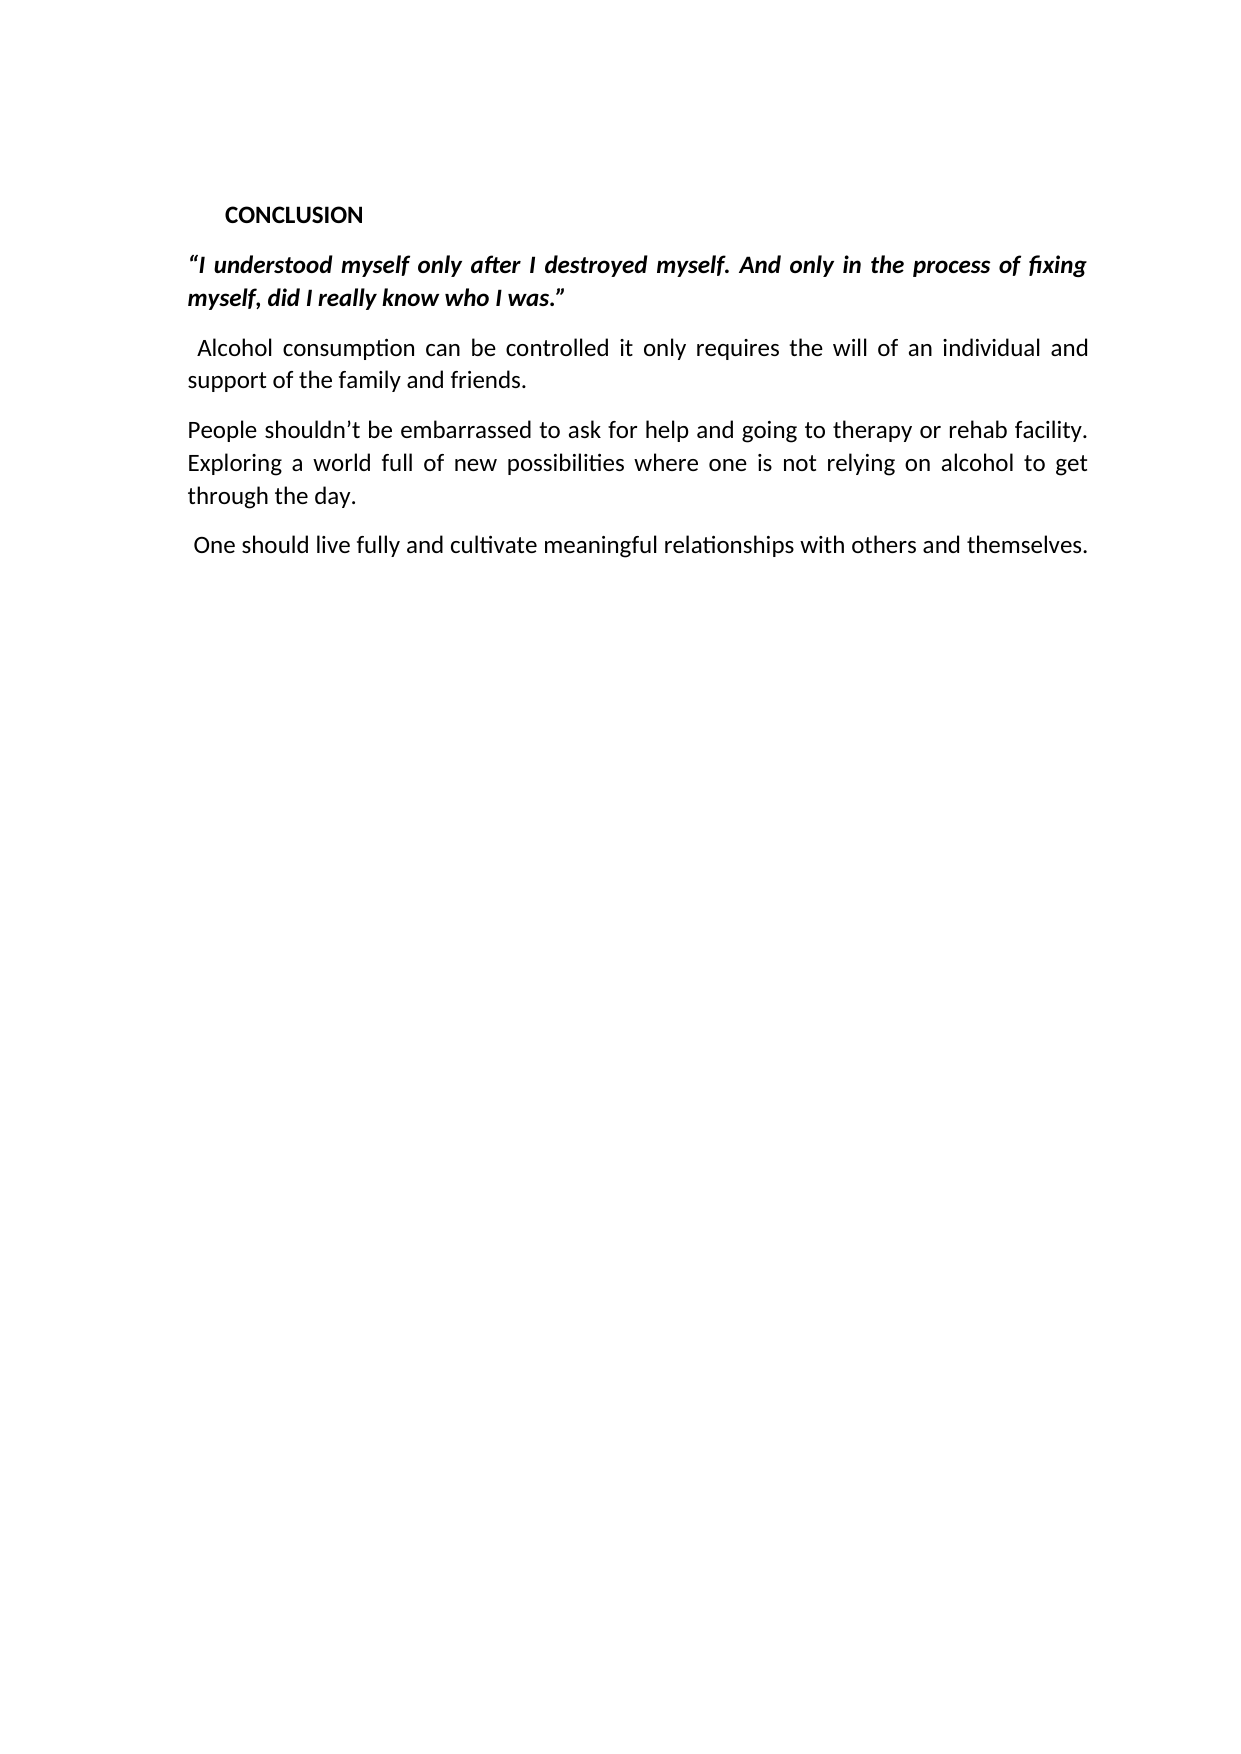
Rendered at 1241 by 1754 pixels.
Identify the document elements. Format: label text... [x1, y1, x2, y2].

text Alcohol consumption can be controlled it only requires the will of an individual and support of the family and friends. [187, 332, 1090, 395]
text People shouldn’t be embarrassed to ask for help and going to therapy or rehab facility. Exploring a world full of new possibilities where one is not relying on alcohol to get through the day. [187, 414, 1090, 511]
text CONCLUSION [225, 199, 1090, 230]
text One should live fully and cultivate meaningful relationships with others and themselves. [187, 529, 1090, 590]
text “I understood myself only after I destroyed myself. And only in the process of fixing myself, did I really know who I was.” [187, 249, 1090, 313]
